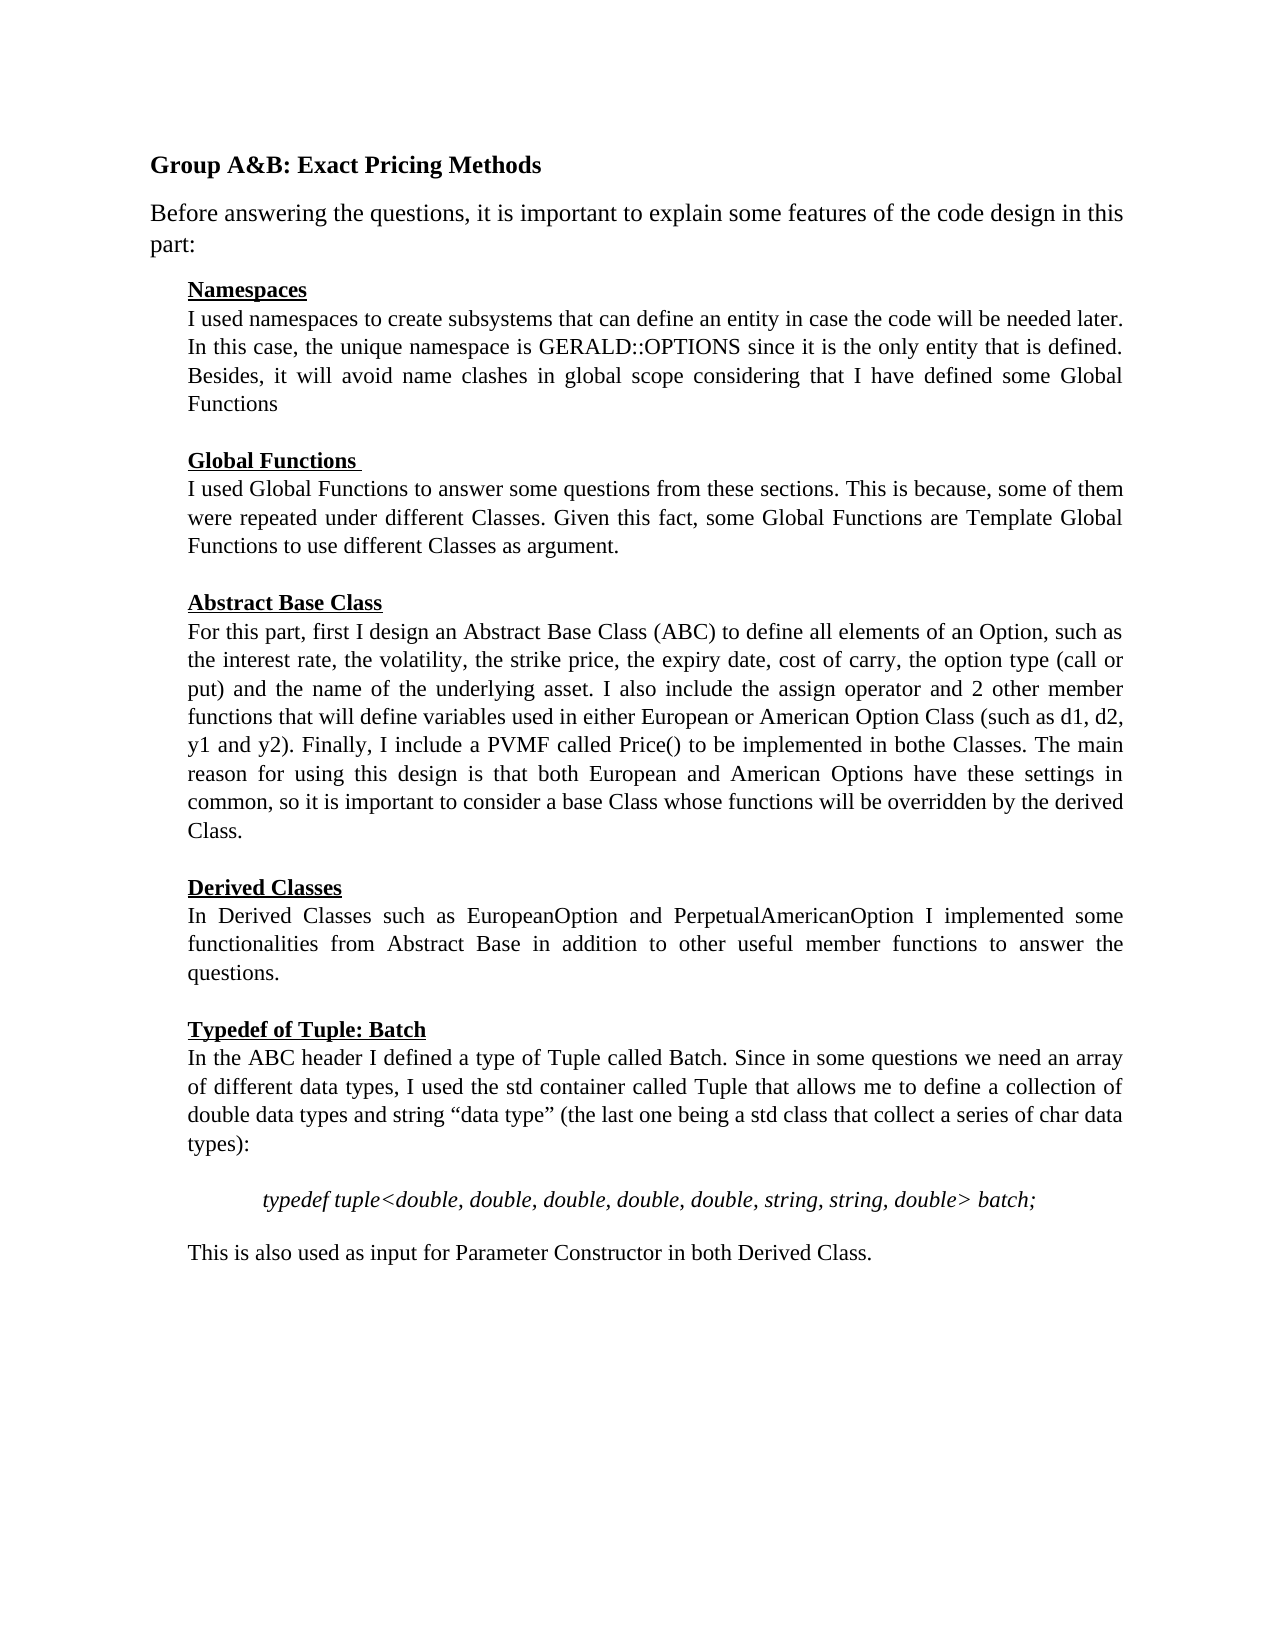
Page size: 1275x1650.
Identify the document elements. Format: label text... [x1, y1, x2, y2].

list Derived Classes [187, 874, 1125, 900]
list In the ABC header I defined a type of Tuple called Batch. Since in some questions we need an array of different data types, I used the std container called Tuple that allows me to define a collection of double data types and string “data type” (the last one being a std class that collect a series of char data types): [187, 1044, 1125, 1156]
list I used namespaces to create subsystems that can define an entity in case the code will be needed later. In this case, the unique namespace is GERALD::OPTIONS since it is the only entity that is defined. Besides, it will avoid name clashes in global scope considering that I have defined some Global Functions [187, 305, 1125, 417]
list Typedef of Tuple: Batch [187, 1016, 1125, 1042]
list Abstract Base Class [187, 589, 1125, 616]
list Global Functions [187, 447, 1125, 473]
list Namespaces [187, 276, 1125, 303]
list I used Global Functions to answer some questions from these sections. This is because, some of them were repeated under different Classes. Given this fact, some Global Functions are Template Global Functions to use different Classes as argument. [187, 476, 1125, 559]
list typedef tuple<double, double, double, double, double, string, string, double> batch; [262, 1186, 1125, 1213]
list For this part, first I design an Abstract Base Class (ABC) to define all elements of an Option, such as the interest rate, the volatility, the strike price, the expiry date, cost of carry, the option type (call or put) and the name of the underlying asset. I also include the assign operator and 2 other member functions that will define variables used in either European or American Option Class (such as d1, d2, y1 and y2). Finally, I include a PVMF called Price() to be implemented in bothe Classes. The main reason for using this design is that both European and American Options have these settings in common, so it is important to consider a base Class whose functions will be overridden by the derived Class. [187, 618, 1125, 843]
text This is also used as input for Parameter Constructor in both Derived Class. [150, 1239, 1125, 1266]
text Before answering the questions, it is important to explain some features of the code design in this part: [150, 198, 1125, 257]
text Group A&B: Exact Pricing Methods [150, 150, 1125, 179]
list In Derived Classes such as EuropeanOption and PerpetualAmericanOption I implemented some functionalities from Abstract Base in addition to other useful member functions to answer the questions. [187, 902, 1125, 985]
